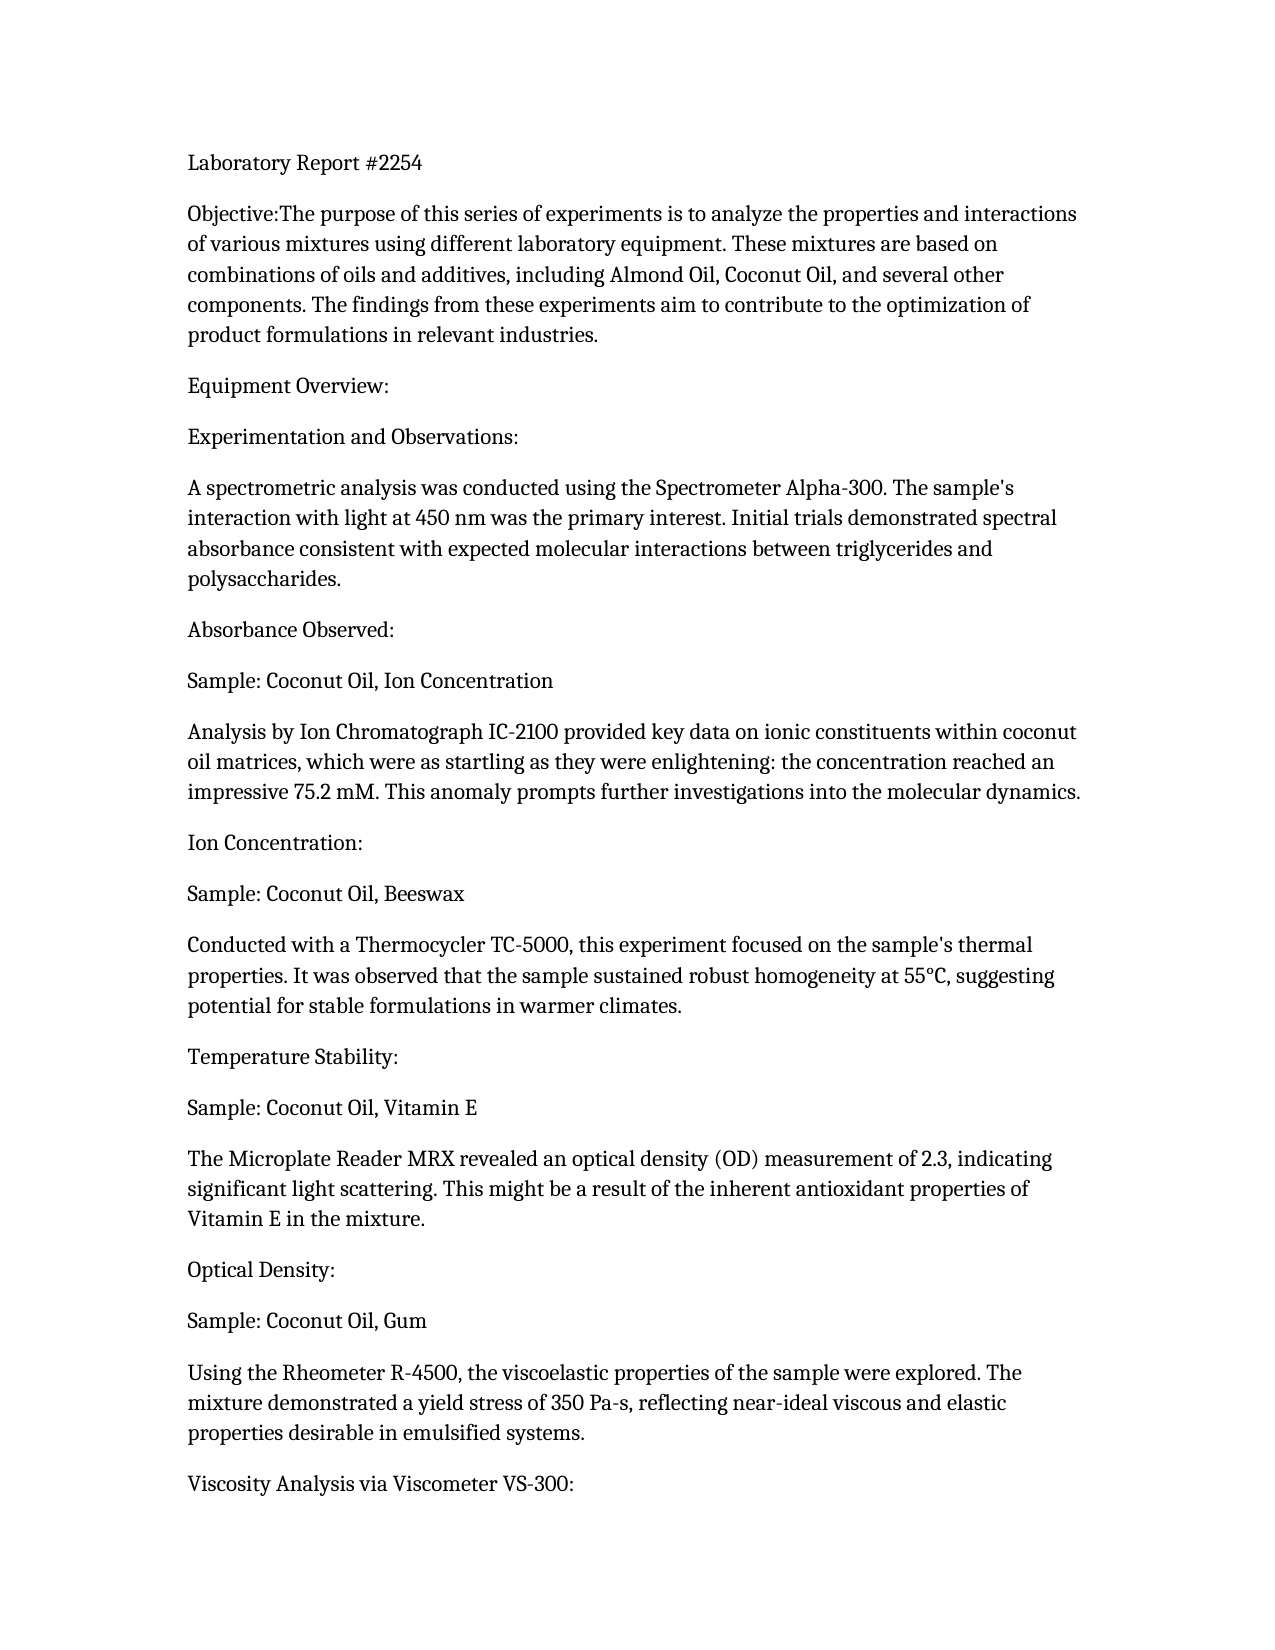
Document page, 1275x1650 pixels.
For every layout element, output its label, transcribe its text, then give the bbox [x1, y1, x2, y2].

text Ion Concentration: [187, 830, 1087, 857]
text Conducted with a Thermocycler TC-5000, this experiment focused on the sample's thermal properties. It was observed that the sample sustained robust homogeneity at 55°C, suggesting potential for stable formulations in warmer climates. [187, 932, 1087, 1019]
text The Microplate Reader MRX revealed an optical density (OD) measurement of 2.3, indicating significant light scattering. This might be a result of the inherent antioxidant properties of Vitamin E in the mixture. [187, 1146, 1087, 1233]
text A spectrometric analysis was conducted using the Spectrometer Alpha-300. The sample's interaction with light at 450 nm was the primary interest. Initial trials demonstrated spectral absorbance consistent with expected molecular interactions between triglycerides and polysaccharides. [187, 475, 1087, 592]
text Temperature Stability: [187, 1044, 1087, 1070]
text Using the Rheometer R-4500, the viscoelastic properties of the sample were explored. The mixture demonstrated a yield stress of 350 Pa-s, reflecting near-ideal viscous and elastic properties desirable in emulsified systems. [187, 1359, 1087, 1446]
text Viscosity Analysis via Viscometer VS-300: [187, 1471, 1087, 1497]
text Analysis by Ion Chromatograph IC-2100 provided key data on ionic constituents within coconut oil matrices, which were as startling as they were enlightening: the concentration reached an impressive 75.2 mM. This anomaly prompts further investigations into the molecular dynamics. [187, 719, 1087, 806]
text Sample: Coconut Oil, Vitamin E [187, 1095, 1087, 1121]
text Sample: Coconut Oil, Beeswax [187, 881, 1087, 908]
text Experimentation and Observations: [187, 424, 1087, 450]
text Absorbance Observed: [187, 617, 1087, 643]
text Sample: Coconut Oil, Ion Concentration [187, 668, 1087, 694]
text Laboratory Report #2254 [187, 150, 1087, 176]
text Optical Density: [187, 1257, 1087, 1284]
text Sample: Coconut Oil, Gum [187, 1308, 1087, 1335]
text Objective:The purpose of this series of experiments is to analyze the properties and interactions of various mixtures using different laboratory equipment. These mixtures are based on combinations of oils and additives, including Almond Oil, Coconut Oil, and several other components. The findings from these experiments aim to contribute to the optimization of product formulations in relevant industries. [187, 201, 1087, 348]
text Equipment Overview: [187, 373, 1087, 399]
